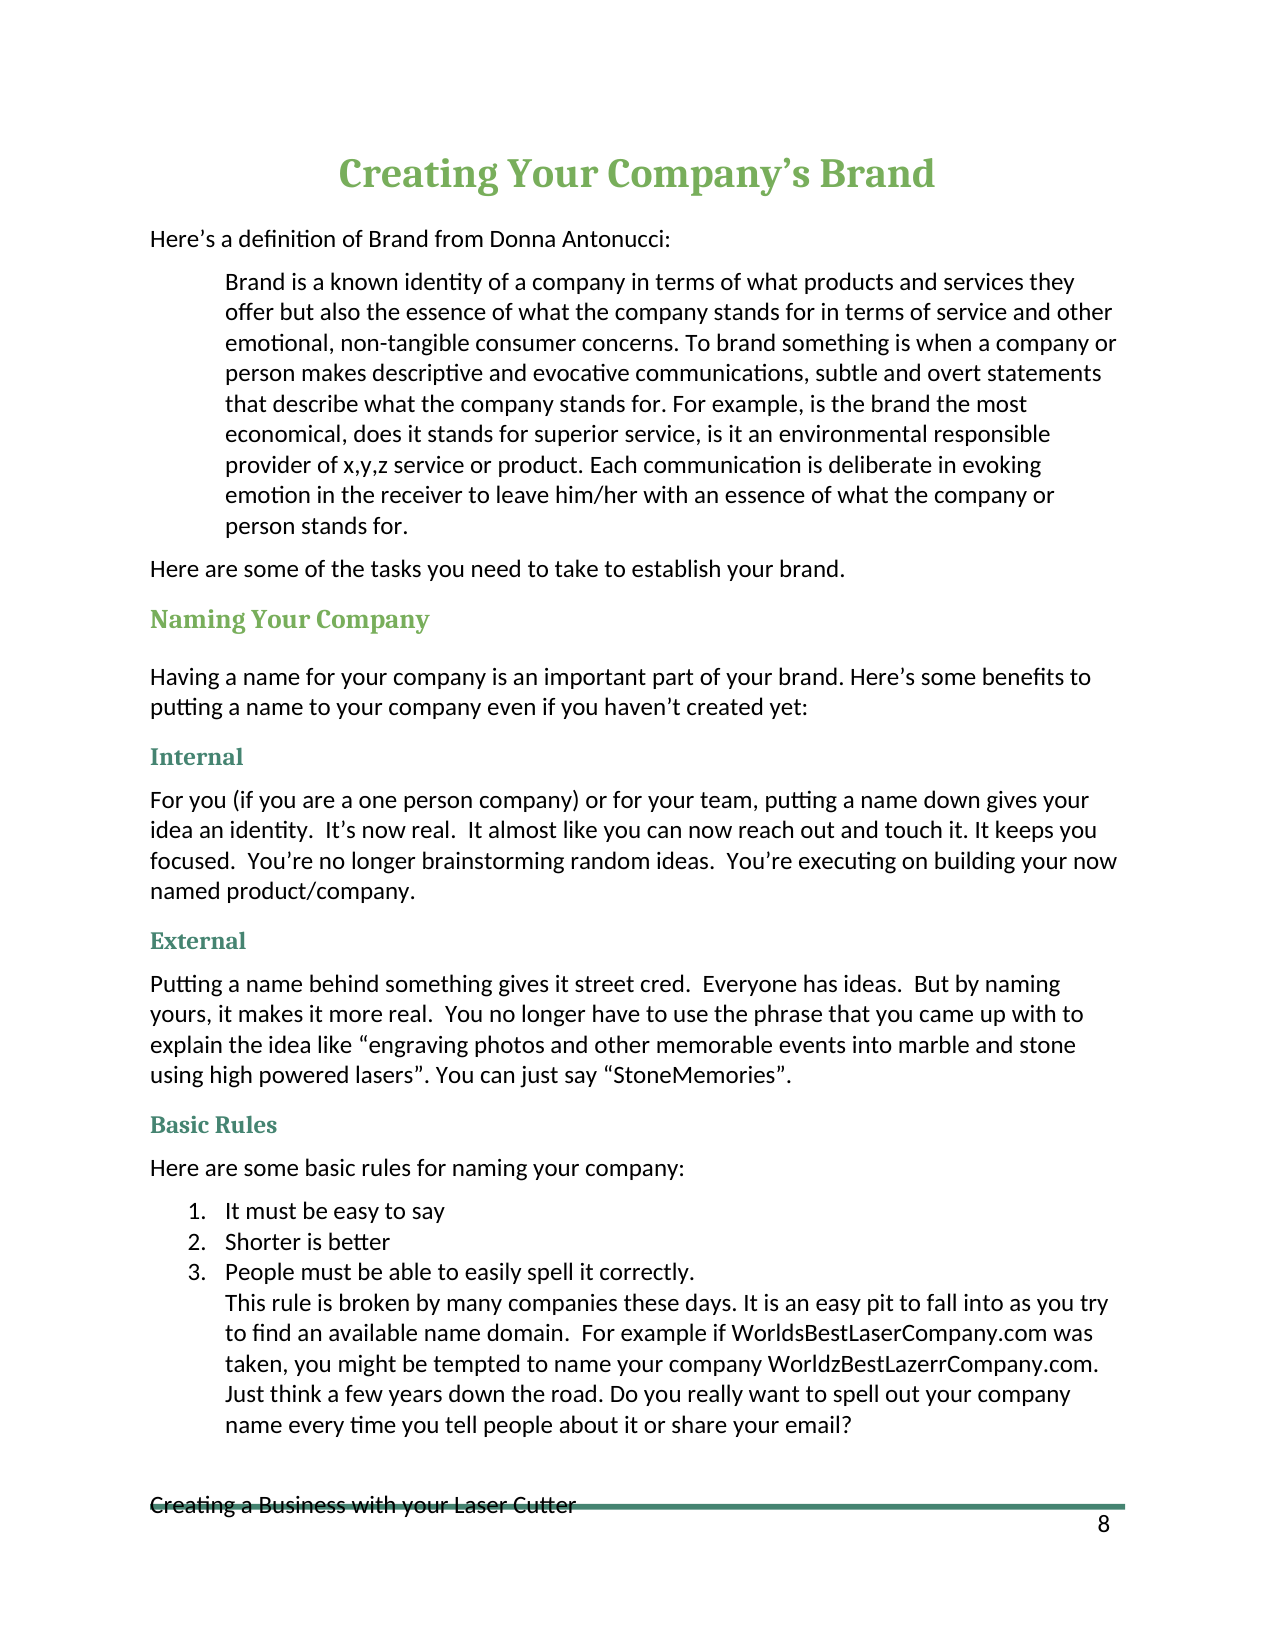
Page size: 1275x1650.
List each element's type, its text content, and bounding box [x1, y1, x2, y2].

text Here’s a definition of Brand from Donna Antonucci: [150, 223, 1125, 253]
text Having a name for your company is an important part of your brand. Here’s some benefits to putting a name to your company even if you haven’t created yet: [150, 661, 1125, 722]
list People must be able to easily spell it correctly. This rule is broken by many companies these days. It is an easy pit to fall into as you try to find an available name domain. For example if WorldsBestLaserCompany.com was taken, you might be tempted to name your company WorldzBestLazerrCompany.com. Just think a few years down the road. Do you really want to spell out your company name every time you tell people about it or share your email? [187, 1256, 1125, 1439]
subtitle Creating Your Company’s Brand [150, 150, 1125, 198]
subtitle Internal [150, 742, 1125, 771]
text Brand is a known identity of a company in terms of what products and services they offer but also the essence of what the company stands for in terms of service and other emotional, non-tangible consumer concerns. To brand something is when a company or person makes descriptive and evocative communications, subtle and overt statements that describe what the company stands for. For example, is the brand the most economical, does it stands for superior service, is it an environmental responsible provider of x,y,z service or product. Each communication is deliberate in evoking emotion in the receiver to leave him/her with an essence of what the company or person stands for. [225, 266, 1125, 541]
subtitle External [150, 927, 1125, 955]
list Shorter is better [187, 1226, 1125, 1256]
list It must be easy to say [187, 1195, 1125, 1226]
text Here are some of the tasks you need to take to establish your brand. [150, 553, 1125, 584]
text Putting a name behind something gives it street cred. Everyone has ideas. But by naming yours, it makes it more real. You no longer have to use the phrase that you came up with to explain the idea like “engraving photos and other memorable events into marble and stone using high powered lasers”. You can just say “StoneMemories”. [150, 968, 1125, 1090]
subtitle Basic Rules [150, 1111, 1125, 1139]
subtitle Naming Your Company [150, 604, 1125, 636]
text For you (if you are a one person company) or for your team, putting a name down gives your idea an identity. It’s now real. It almost like you can now reach out and touch it. It keeps you focused. You’re no longer brainstorming random ideas. You’re executing on building your now named product/company. [150, 784, 1125, 906]
text Here are some basic rules for naming your company: [150, 1152, 1125, 1183]
